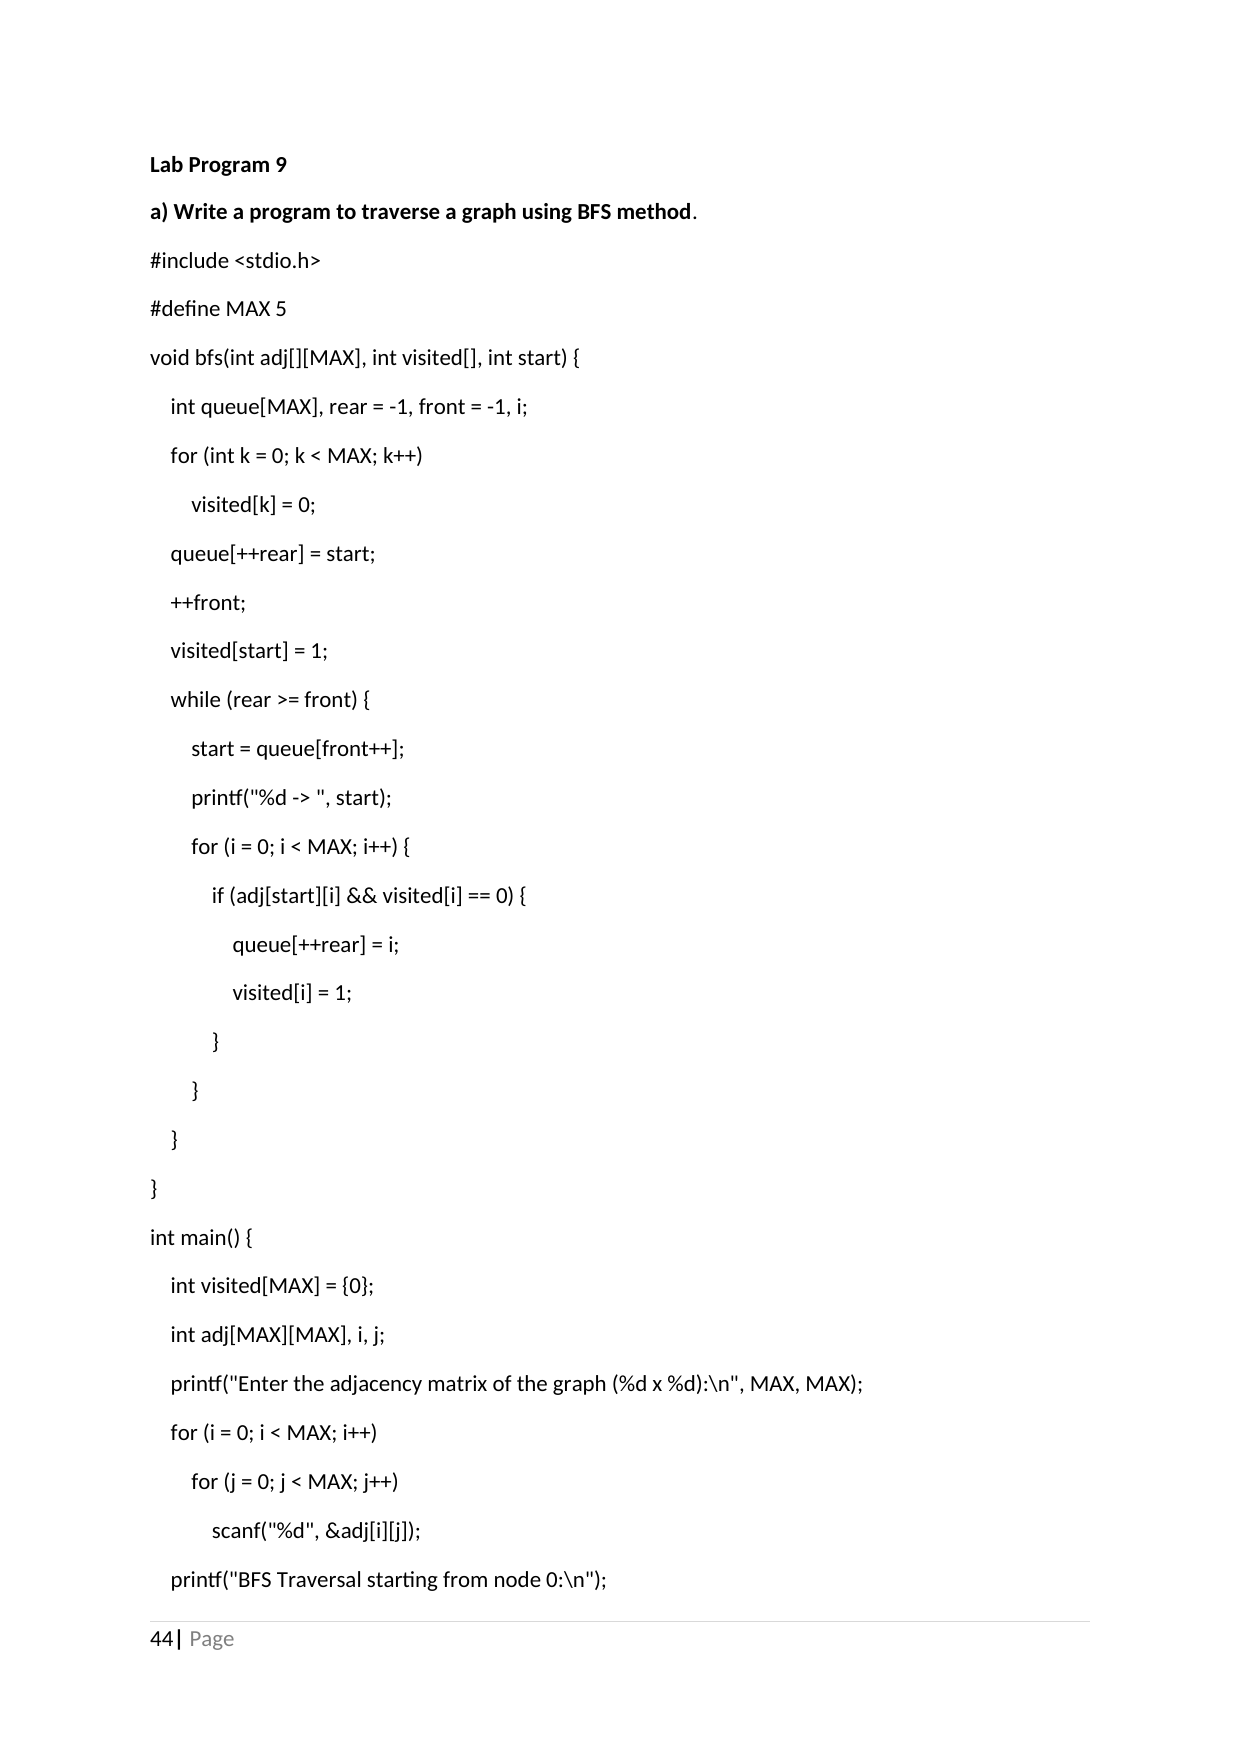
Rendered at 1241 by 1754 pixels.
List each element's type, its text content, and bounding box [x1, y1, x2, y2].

text printf("%d -> ", start); [150, 783, 1090, 811]
text int visited[MAX] = {0}; [150, 1272, 1090, 1300]
text #include <stdio.h> [150, 246, 1090, 274]
text a) Write a program to traverse a graph using BFS method. [150, 197, 1090, 225]
text } [150, 1027, 1090, 1055]
text visited[i] = 1; [150, 978, 1090, 1007]
text start = queue[front++]; [150, 734, 1090, 762]
text for (j = 0; j < MAX; j++) [150, 1467, 1090, 1495]
text printf("BFS Traversal starting from node 0:\n"); [150, 1565, 1090, 1593]
text while (rear >= front) { [150, 685, 1090, 713]
text if (adj[start][i] && visited[i] == 0) { [150, 881, 1090, 909]
text int adj[MAX][MAX], i, j; [150, 1321, 1090, 1348]
text ++front; [150, 588, 1090, 616]
text for (i = 0; i < MAX; i++) { [150, 832, 1090, 860]
text Lab Program 9 [150, 150, 1090, 178]
text int main() { [150, 1223, 1090, 1251]
text for (int k = 0; k < MAX; k++) [150, 441, 1090, 469]
text queue[++rear] = start; [150, 539, 1090, 567]
text int queue[MAX], rear = -1, front = -1, i; [150, 392, 1090, 420]
text scanf("%d", &adj[i][j]); [150, 1516, 1090, 1544]
text void bfs(int adj[][MAX], int visited[], int start) { [150, 343, 1090, 371]
text } [150, 1174, 1090, 1202]
text visited[k] = 0; [150, 490, 1090, 518]
text } [150, 1125, 1090, 1153]
text visited[start] = 1; [150, 637, 1090, 664]
text } [150, 1076, 1090, 1104]
text printf("Enter the adjacency matrix of the graph (%d x %d):\n", MAX, MAX); [150, 1369, 1090, 1397]
text queue[++rear] = i; [150, 930, 1090, 958]
text #define MAX 5 [150, 294, 1090, 323]
text for (i = 0; i < MAX; i++) [150, 1418, 1090, 1446]
